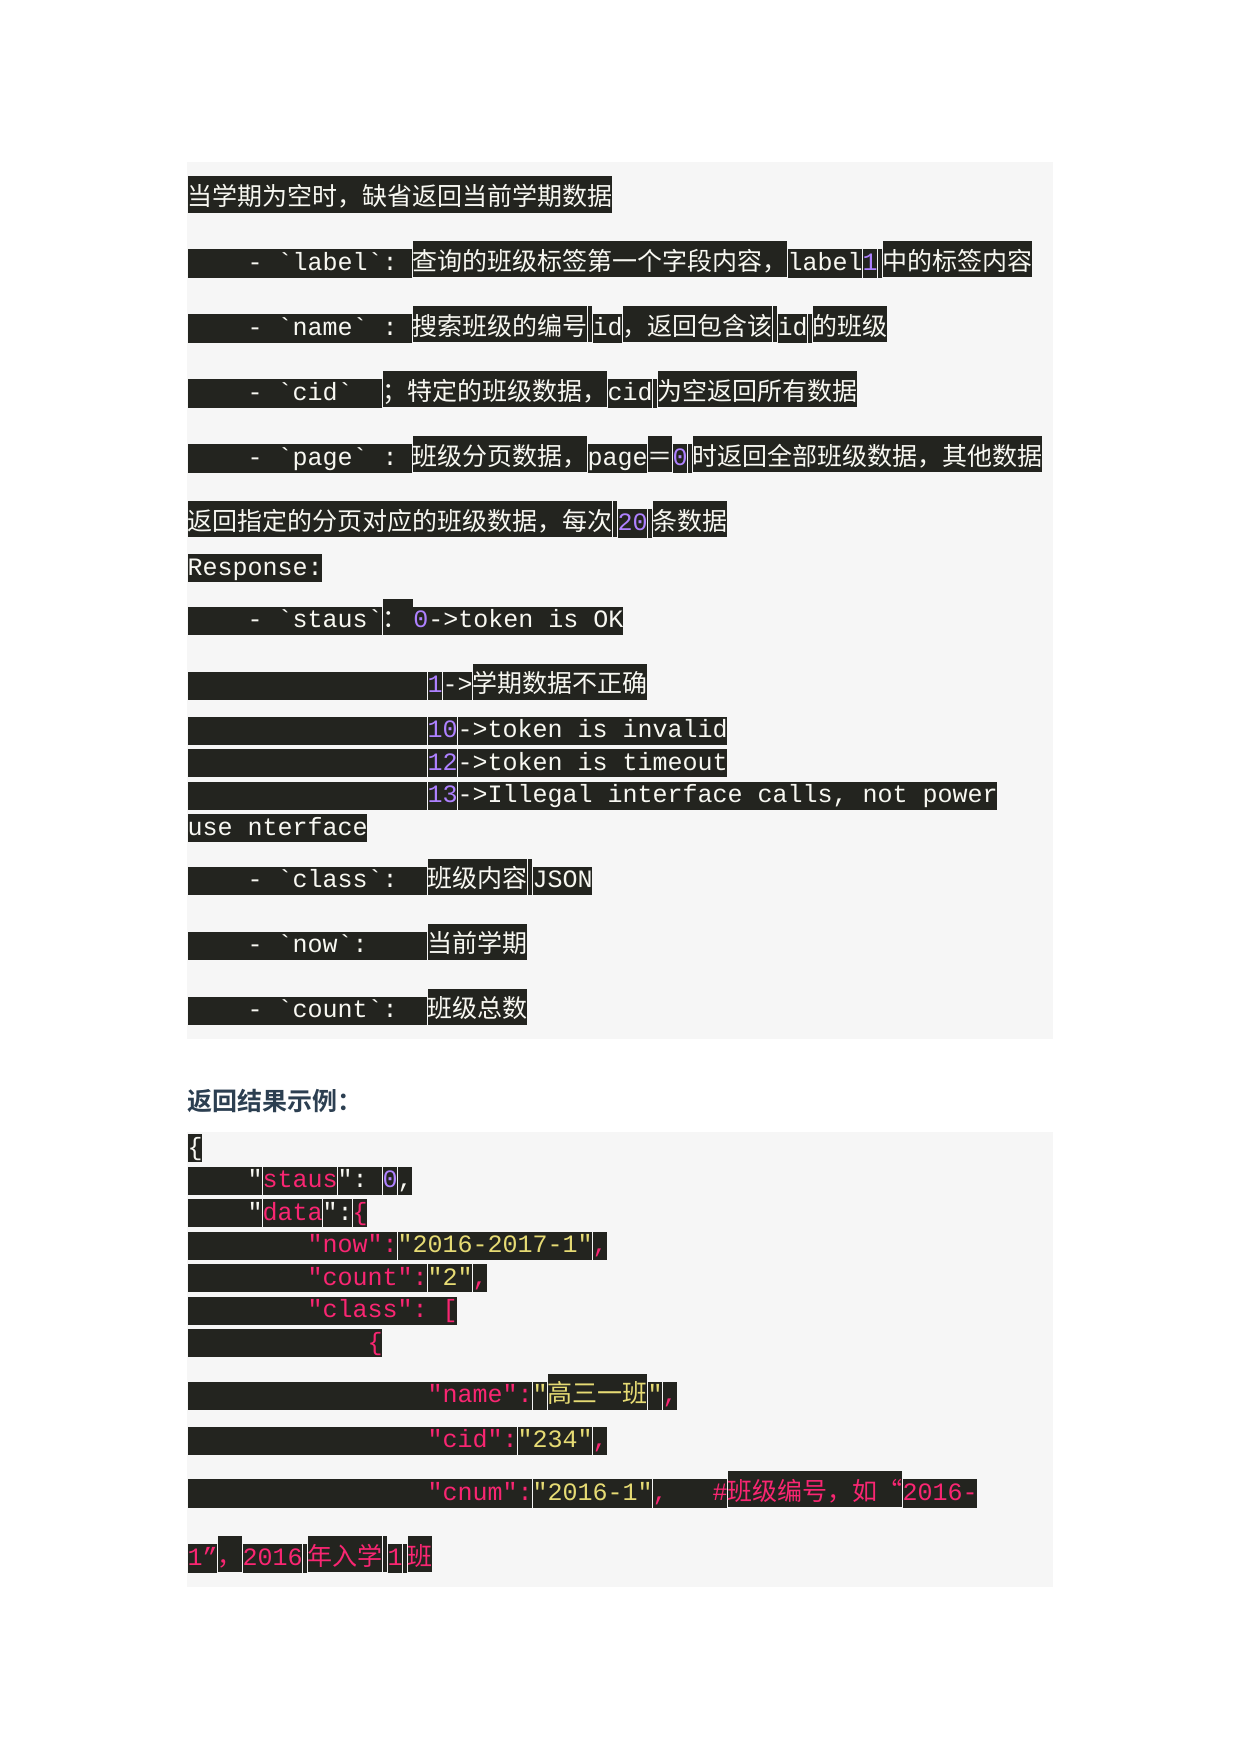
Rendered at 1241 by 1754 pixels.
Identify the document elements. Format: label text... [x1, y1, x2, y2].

text 返回结果示例： [187, 1067, 1053, 1132]
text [187, 1132, 1053, 1587]
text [187, 162, 1053, 1039]
